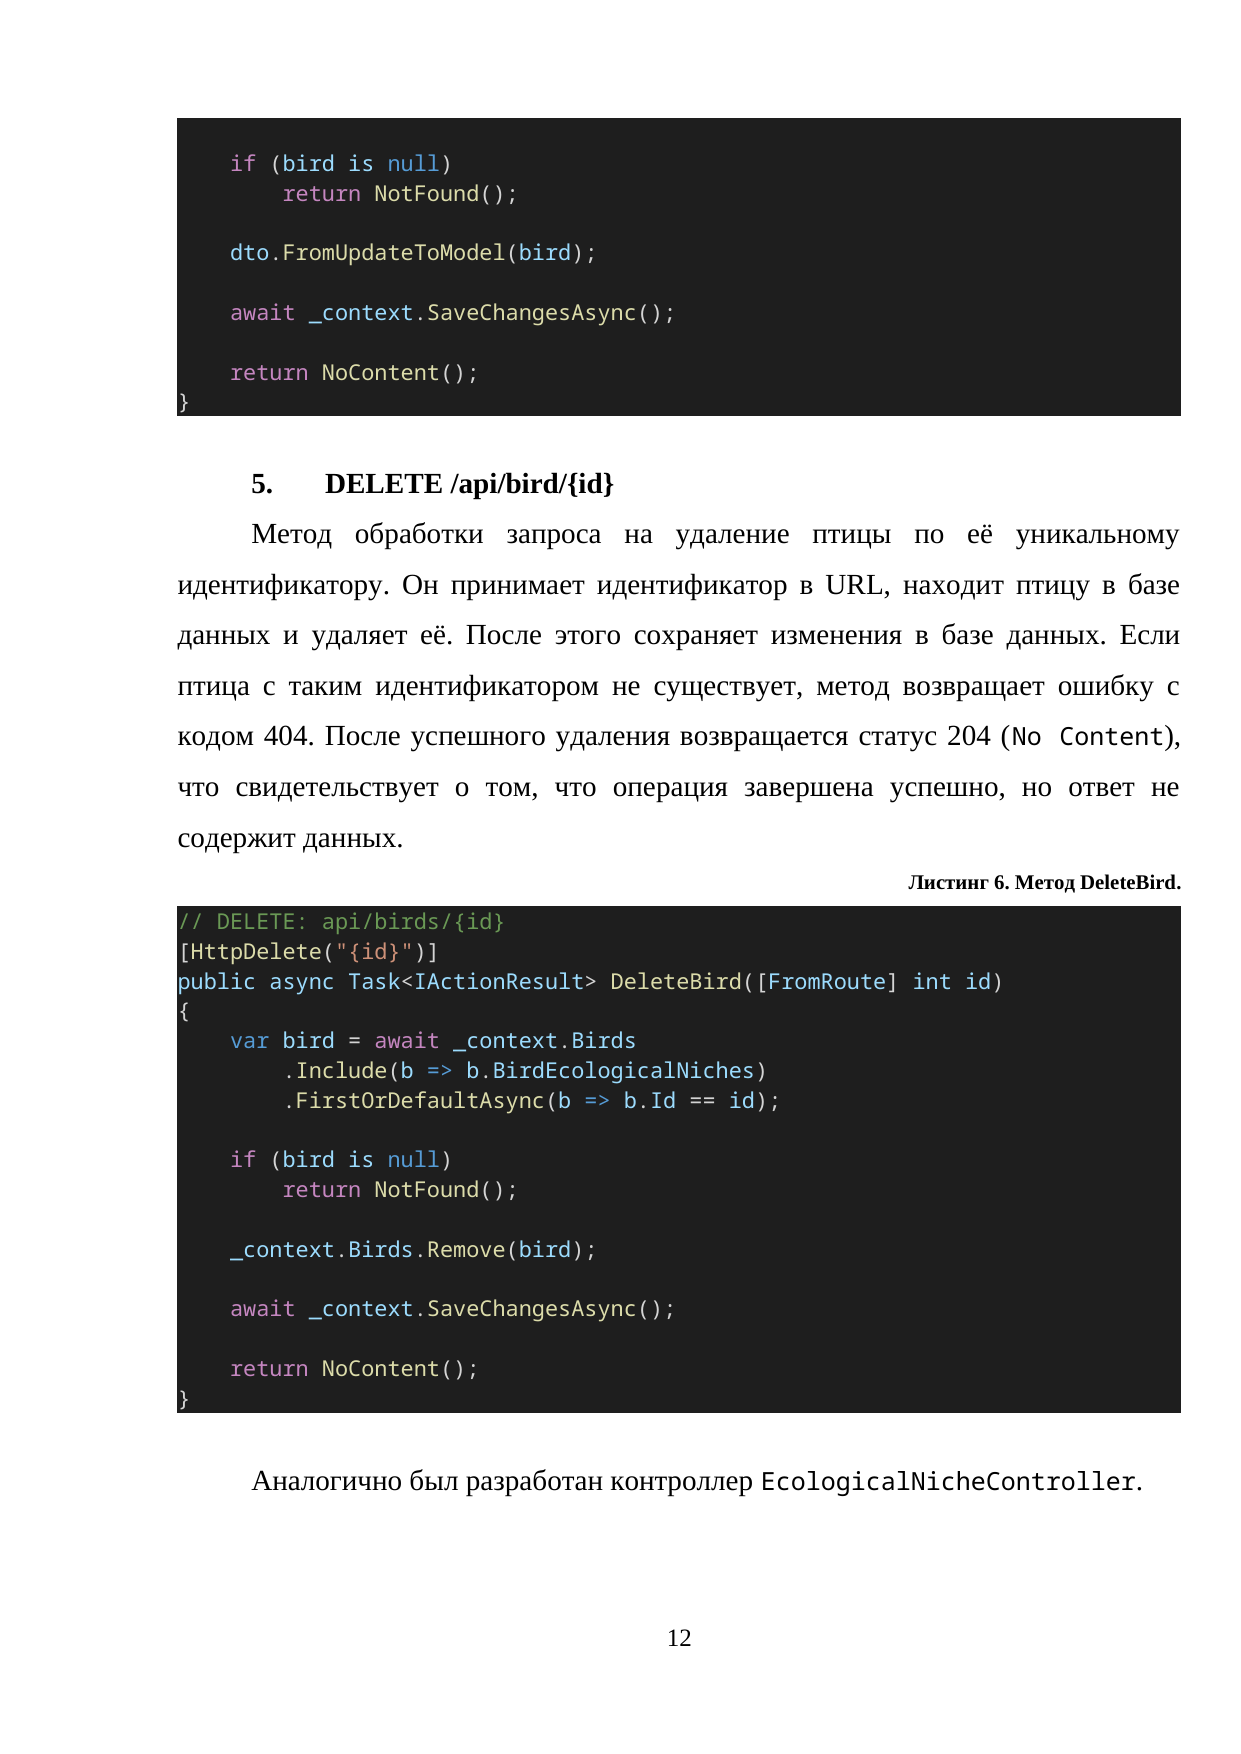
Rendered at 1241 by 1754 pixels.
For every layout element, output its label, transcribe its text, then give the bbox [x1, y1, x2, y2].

text return NotFound(); [177, 178, 1181, 207]
text } [177, 1383, 1181, 1413]
text Метод обработки запроса на удаление птицы по её уникальному идентификатору. Он принимает идентификатор в URL, находит птицу в базе данных и удаляет её. После этого сохраняет изменения в базе данных. Если птица с таким идентификатором не существует, метод возвращает ошибку с кодом 404. После успешного удаления возвращается статус 204 (No Content), что свидетельствует о том, что операция завершена успешно, но ответ не содержит данных. [177, 517, 1181, 853]
text dto.FromUpdateToModel(bird); [177, 237, 1181, 267]
text return NoContent(); [177, 1353, 1181, 1383]
text public async Task<IActionResult> DeleteBird([FromRoute] int id) [177, 966, 1181, 996]
text var bird = await _context.Birds [177, 1025, 1181, 1055]
text // DELETE: api/birds/{id} [177, 906, 1181, 936]
text return NotFound(); [177, 1174, 1181, 1204]
text await _context.SaveChangesAsync(); [177, 297, 1181, 327]
text .FirstOrDefaultAsync(b => b.Id == id); [177, 1085, 1181, 1115]
text if (bird is null) [177, 148, 1181, 178]
text Листинг 6. Метод DeleteBird. [177, 870, 1181, 894]
text Аналогично был разработан контроллер EcologicalNicheController. [177, 1463, 1181, 1497]
text return NoContent(); [177, 356, 1181, 386]
text _context.Birds.Remove(bird); [177, 1234, 1181, 1264]
list DELETE /api/bird/{id} [177, 466, 1181, 500]
text { [177, 996, 1181, 1025]
text } [177, 386, 1181, 416]
text await _context.SaveChangesAsync(); [177, 1293, 1181, 1323]
text [HttpDelete("{id}")] [177, 936, 1181, 966]
text .Include(b => b.BirdEcologicalNiches) [177, 1055, 1181, 1085]
text if (bird is null) [177, 1144, 1181, 1174]
